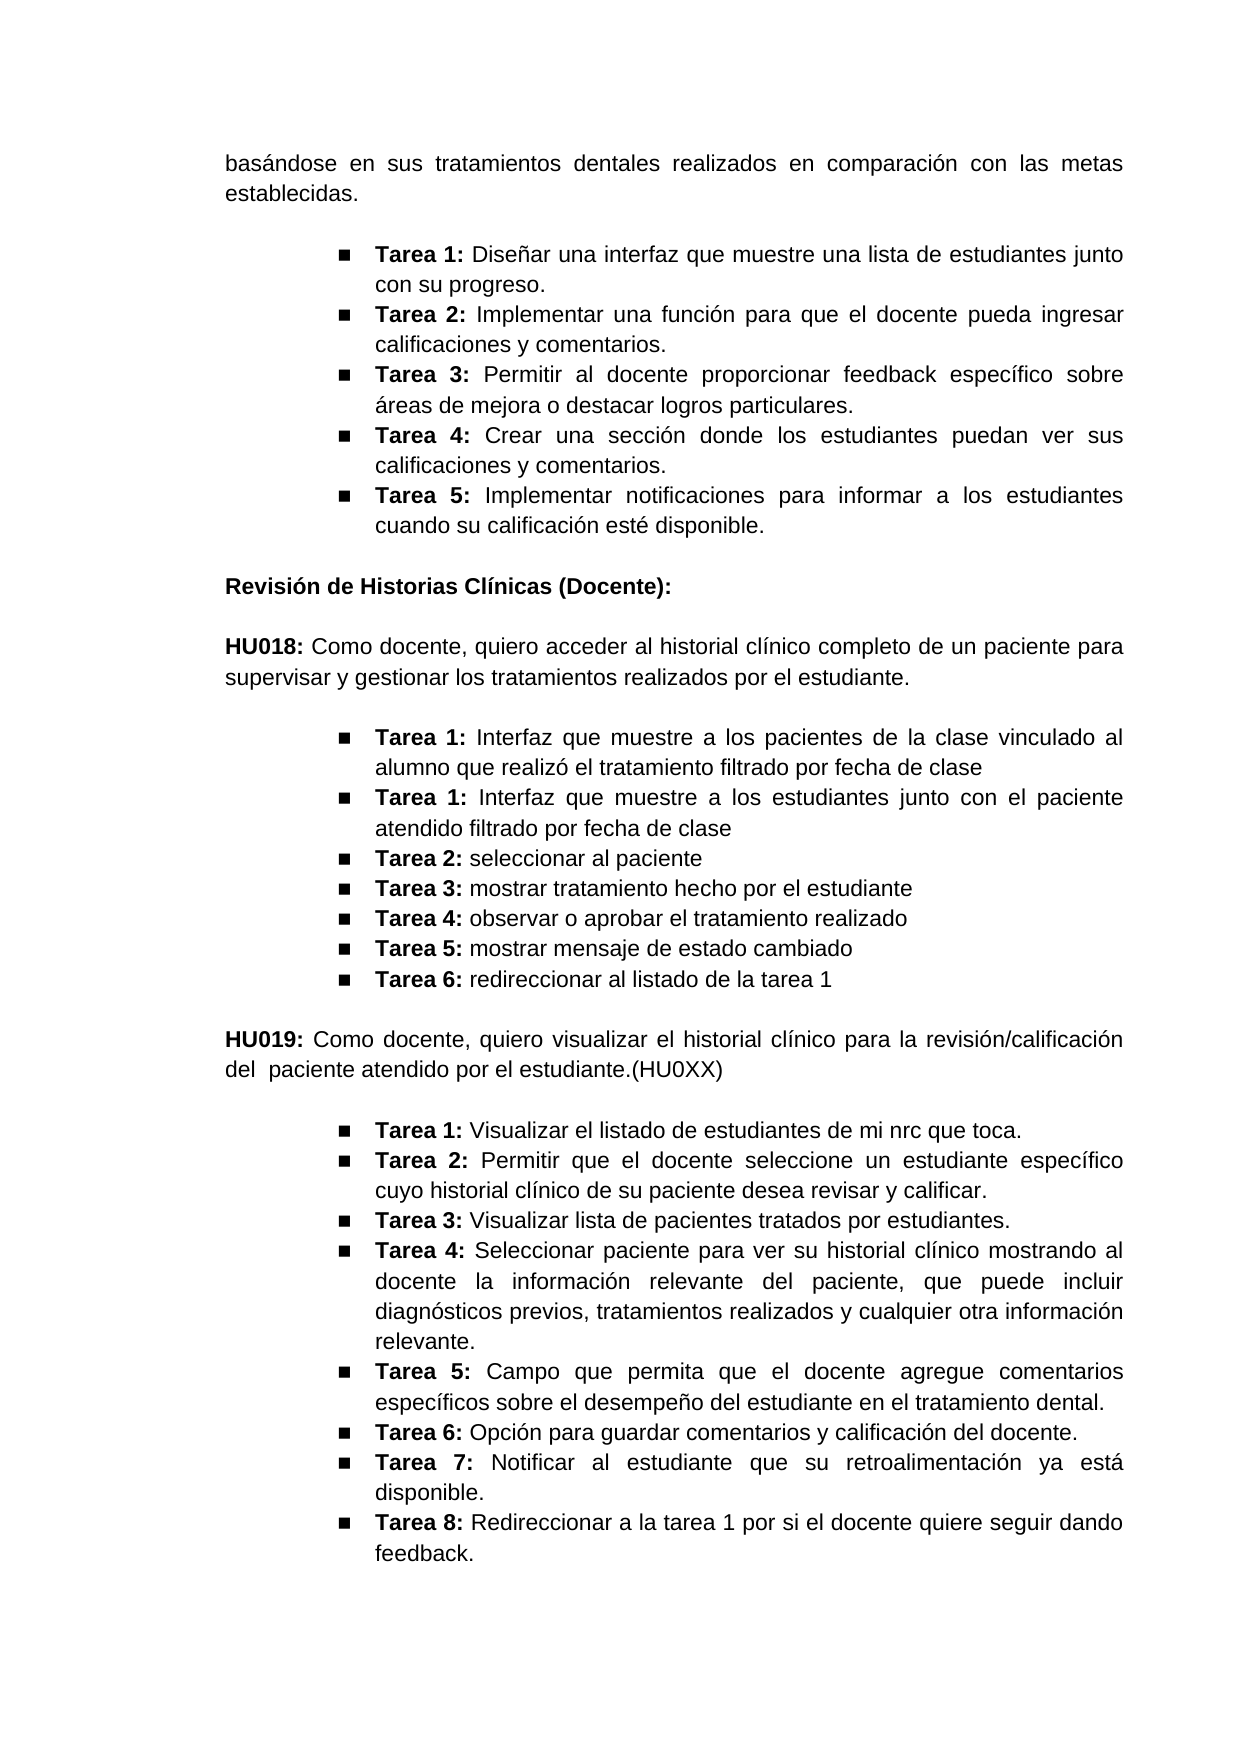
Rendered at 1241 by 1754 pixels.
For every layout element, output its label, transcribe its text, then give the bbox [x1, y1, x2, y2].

list Tarea 4: Crear una sección donde los estudiantes puedan ver sus calificaciones y comentarios. [337, 422, 1124, 478]
list Tarea 3: mostrar tratamiento hecho por el estudiante [337, 875, 1124, 901]
list Tarea 1: Visualizar el listado de estudiantes de mi nrc que toca. [337, 1117, 1124, 1143]
list Tarea 5: Implementar notificaciones para informar a los estudiantes cuando su calificación esté disponible. [337, 482, 1124, 539]
text Revisión de Historias Clínicas (Docente): [150, 573, 1124, 599]
list Tarea 4: observar o aprobar el tratamiento realizado [337, 905, 1124, 932]
list Tarea 5: mostrar mensaje de estado cambiado [337, 935, 1124, 962]
list Tarea 6: Opción para guardar comentarios y calificación del docente. [337, 1419, 1124, 1445]
list Tarea 1: Interfaz que muestre a los estudiantes junto con el paciente atendido filtrado por fecha de clase [337, 784, 1124, 841]
list Tarea 8: Redireccionar a la tarea 1 por si el docente quiere seguir dando feedback. [337, 1509, 1124, 1566]
list Tarea 1: Interfaz que muestre a los pacientes de la clase vinculado al alumno que realizó el tratamiento filtrado por fecha de clase [337, 724, 1124, 781]
text HU019: Como docente, quiero visualizar el historial clínico para la revisión/calificación del paciente atendido por el estudiante.(HU0XX) [225, 1026, 1124, 1083]
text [225, 150, 1124, 207]
list Tarea 3: Visualizar lista de pacientes tratados por estudiantes. [337, 1207, 1124, 1234]
list Tarea 7: Notificar al estudiante que su retroalimentación ya está disponible. [337, 1449, 1124, 1506]
list Tarea 1: Diseñar una interfaz que muestre una lista de estudiantes junto con su progreso. [337, 241, 1124, 297]
list Tarea 2: Permitir que el docente seleccione un estudiante específico cuyo historial clínico de su paciente desea revisar y calificar. [337, 1147, 1124, 1203]
list Tarea 2: Implementar una función para que el docente pueda ingresar calificaciones y comentarios. [337, 301, 1124, 358]
list Tarea 2: seleccionar al paciente [337, 845, 1124, 871]
list Tarea 5: Campo que permita que el docente agregue comentarios específicos sobre el desempeño del estudiante en el tratamiento dental. [337, 1358, 1124, 1415]
list Tarea 6: redireccionar al listado de la tarea 1 [337, 966, 1124, 992]
list Tarea 3: Permitir al docente proporcionar feedback específico sobre áreas de mejora o destacar logros particulares. [337, 361, 1124, 418]
text HU018: Como docente, quiero acceder al historial clínico completo de un paciente para supervisar y gestionar los tratamientos realizados por el estudiante. [225, 633, 1124, 690]
list Tarea 4: Seleccionar paciente para ver su historial clínico mostrando al docente la información relevante del paciente, que puede incluir diagnósticos previos, tratamientos realizados y cualquier otra información relevante. [337, 1237, 1124, 1354]
